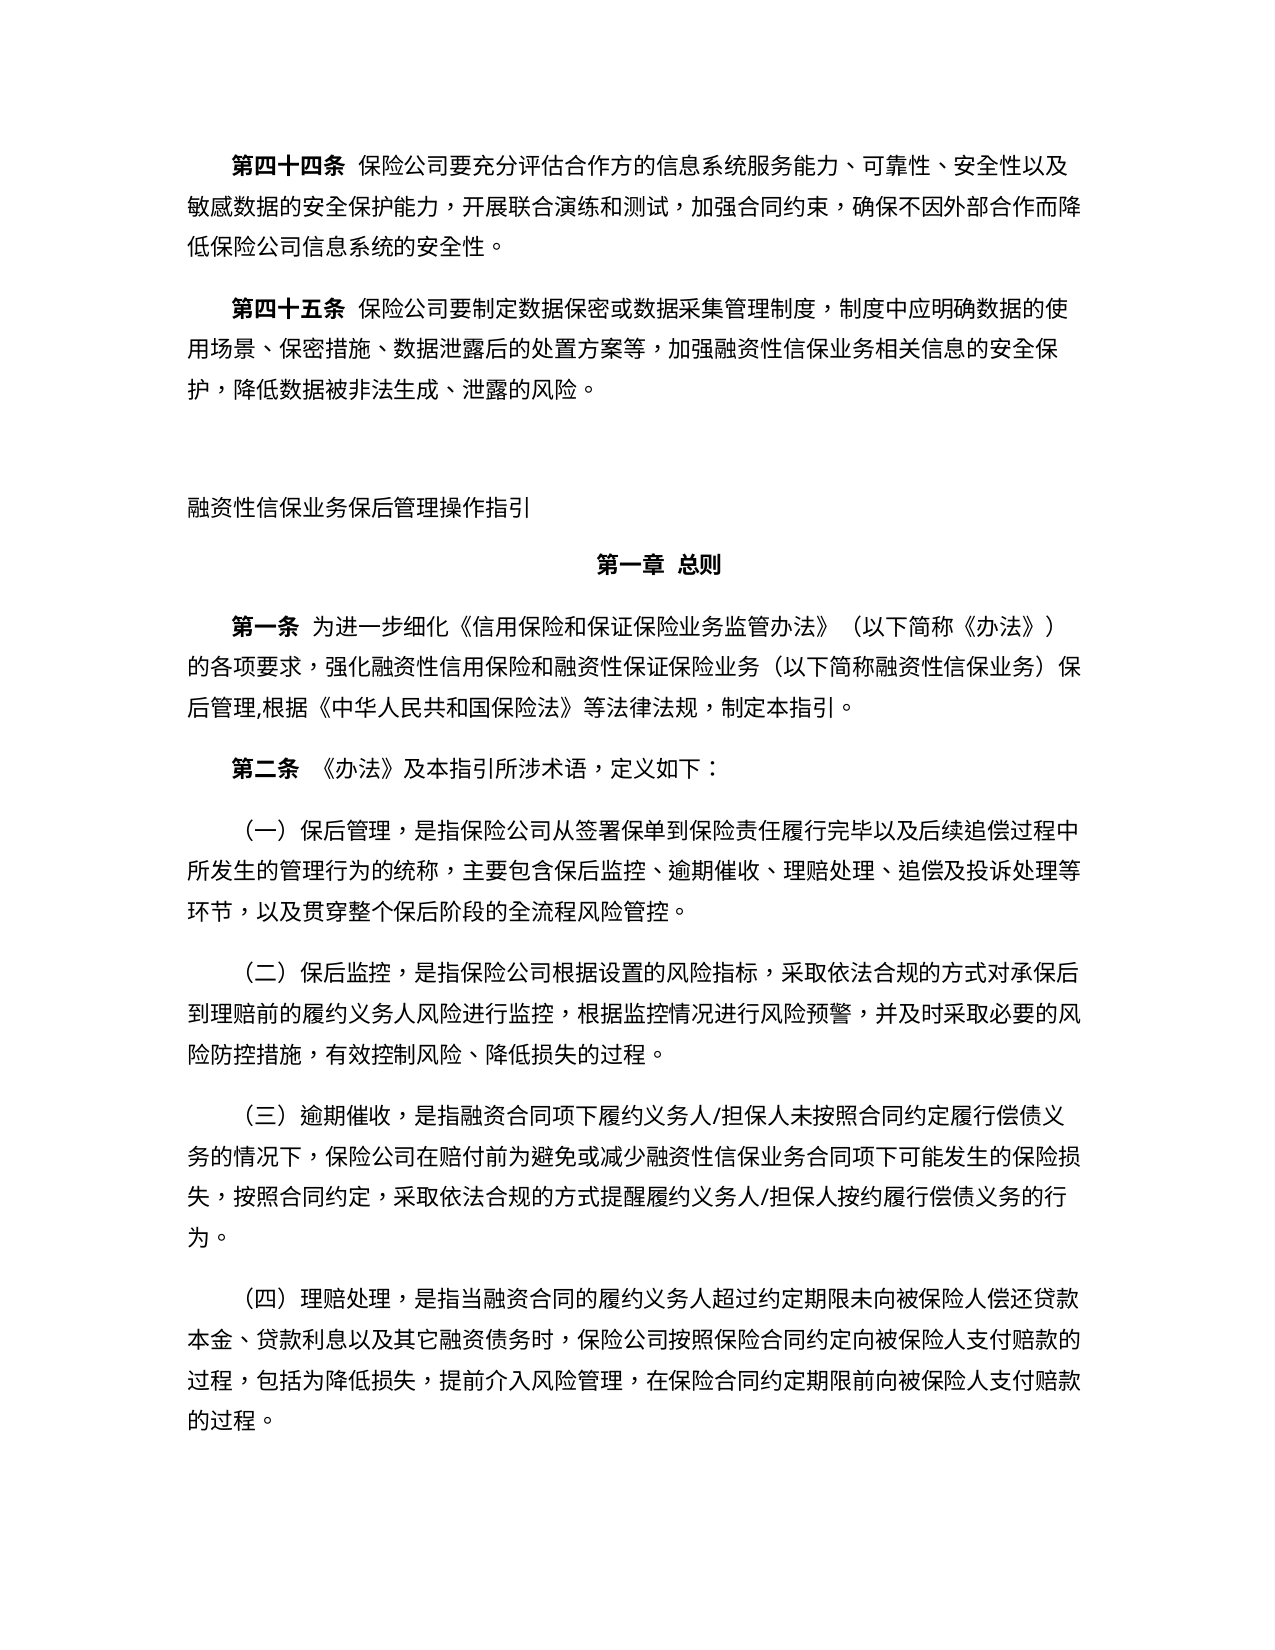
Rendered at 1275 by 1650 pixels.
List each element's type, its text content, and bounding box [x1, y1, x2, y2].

text 第二条 《办法》及本指引所涉术语，定义如下： [187, 753, 1087, 784]
text 第四十四条 保险公司要充分评估合作方的信息系统服务能力、可靠性、安全性以及敏感数据的安全保护能力，开展联合演练和测试，加强合同约束，确保不因外部合作而降低保险公司信息系统的安全性。 [187, 150, 1087, 262]
text （一）保后管理，是指保险公司从签署保单到保险责任履行完毕以及后续追偿过程中所发生的管理行为的统称，主要包含保后监控、逾期催收、理赔处理、追偿及投诉处理等环节，以及贯穿整个保后阶段的全流程风险管控。 [187, 814, 1087, 927]
text （三）逾期催收，是指融资合同项下履约义务人/担保人未按照合同约定履行偿债义务的情况下，保险公司在赔付前为避免或减少融资性信保业务合同项下可能发生的保险损失，按照合同约定，采取依法合规的方式提醒履约义务人/担保人按约履行偿债义务的行为。 [187, 1100, 1087, 1253]
text （四）理赔处理，是指当融资合同的履约义务人超过约定期限未向被保险人偿还贷款本金、贷款利息以及其它融资债务时，保险公司按照保险合同约定向被保险人支付赔款的过程，包括为降低损失，提前介入风险管理，在保险合同约定期限前向被保险人支付赔款的过程。 [187, 1283, 1087, 1436]
text 第一章 总则 [187, 549, 1087, 580]
text 第一条 为进一步细化《信用保险和保证保险业务监管办法》（以下简称《办法》）的各项要求，强化融资性信用保险和融资性保证保险业务（以下简称融资性信保业务）保后管理,根据《中华人民共和国保险法》等法律法规，制定本指引。 [187, 610, 1087, 723]
text 第四十五条 保险公司要制定数据保密或数据采集管理制度，制度中应明确数据的使用场景、保密措施、数据泄露后的处置方案等，加强融资性信保业务相关信息的安全保护，降低数据被非法生成、泄露的风险。 [187, 293, 1087, 405]
text （二）保后监控，是指保险公司根据设置的风险指标，采取依法合规的方式对承保后到理赔前的履约义务人风险进行监控，根据监控情况进行风险预警，并及时采取必要的风险防控措施，有效控制风险、降低损失的过程。 [187, 957, 1087, 1070]
